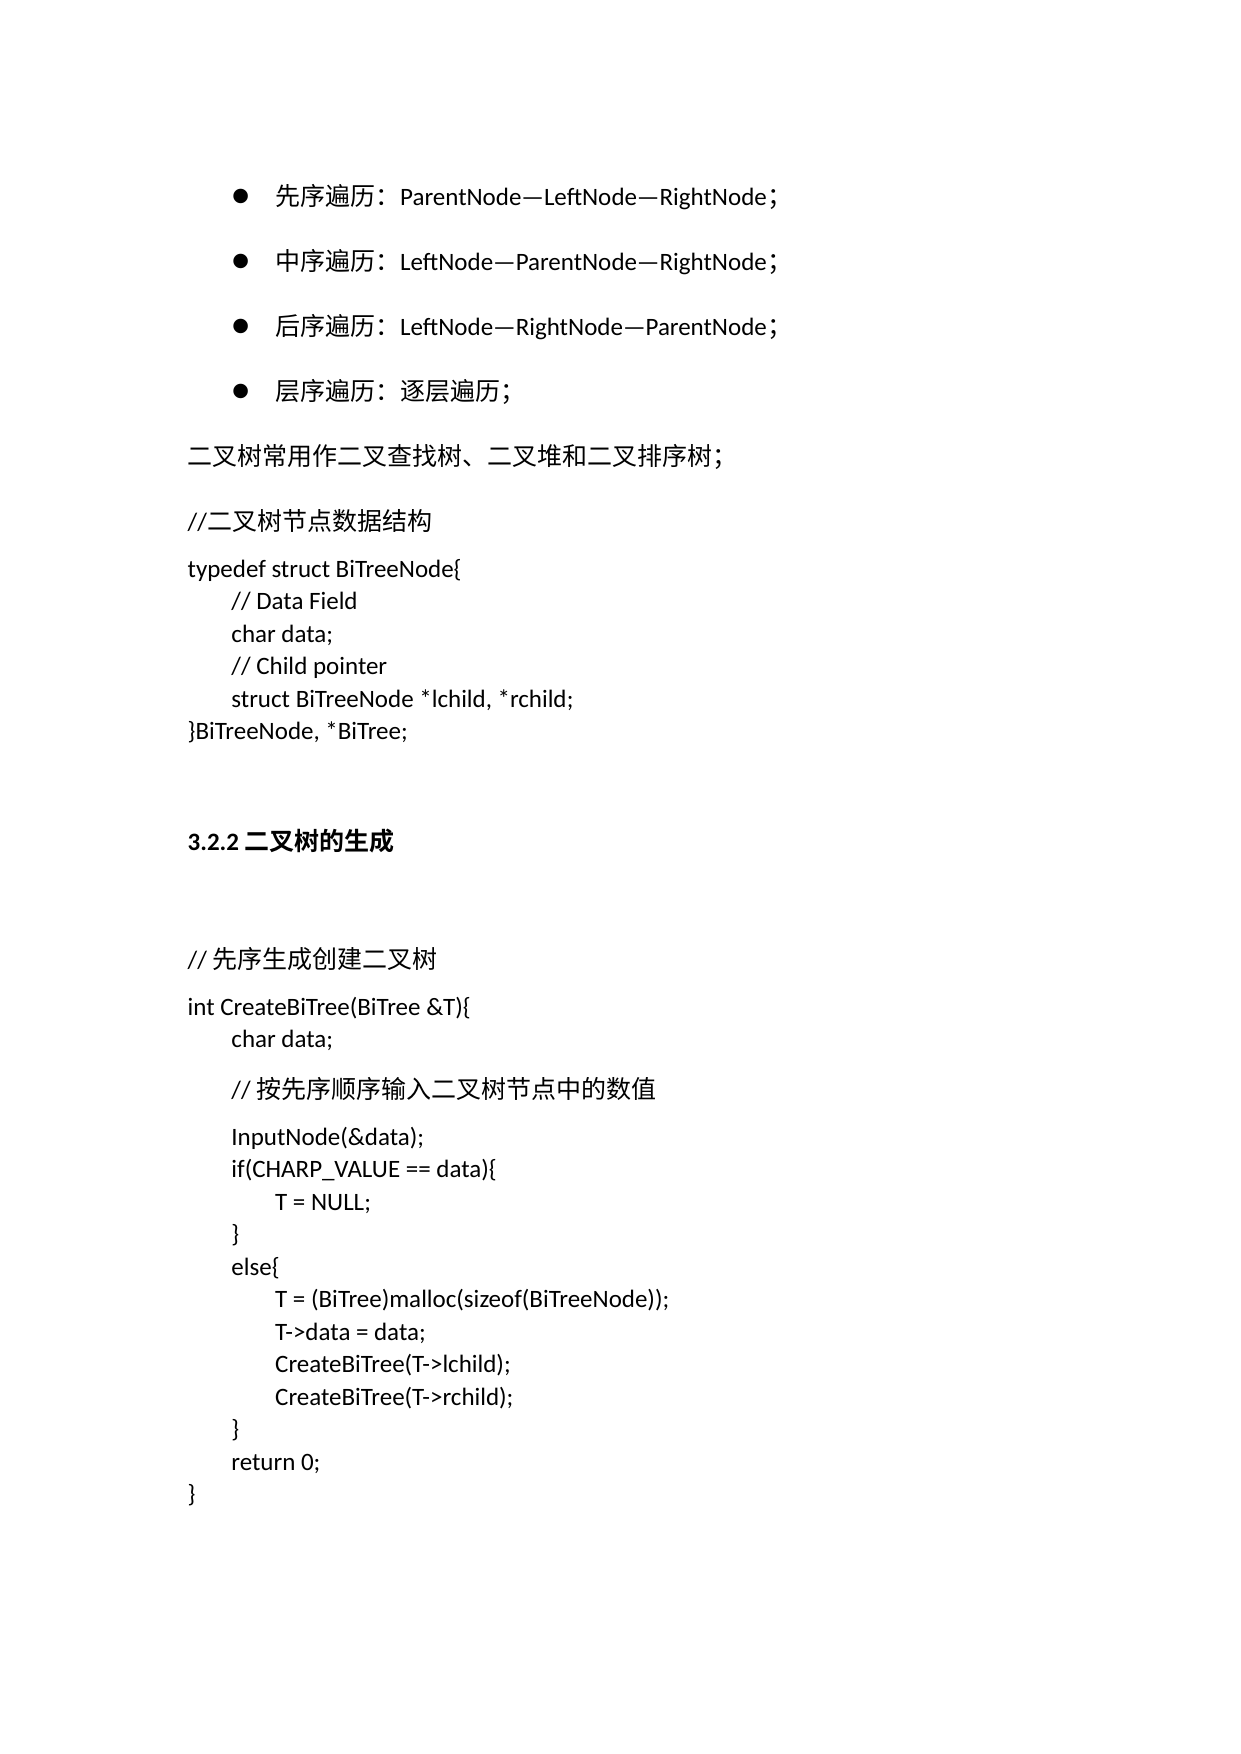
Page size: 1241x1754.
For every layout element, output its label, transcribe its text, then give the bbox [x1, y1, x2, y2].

text char data; [187, 1023, 1053, 1055]
text return 0; [231, 1445, 1053, 1478]
text if(CHARP_VALUE == data){ [187, 1153, 1053, 1185]
subtitle 3.2.2 二叉树的生成 [187, 807, 1053, 872]
text T = (BiTree)malloc(sizeof(BiTreeNode)); [187, 1283, 1053, 1315]
text T->data = data; [187, 1315, 1053, 1348]
text // Data Field [187, 584, 1053, 617]
text //二叉树节点数据结构 [187, 487, 1053, 552]
text } [187, 1218, 1053, 1250]
text char data; [187, 617, 1053, 649]
list 后序遍历：LeftNode—RightNode—ParentNode； [231, 292, 1053, 357]
text CreateBiTree(T->rchild); [187, 1380, 1053, 1413]
text 二叉树常用作二叉查找树、二叉堆和二叉排序树； [187, 422, 1053, 487]
text int CreateBiTree(BiTree &T){ [187, 990, 1053, 1023]
text T = NULL; [187, 1185, 1053, 1218]
text // 先序生成创建二叉树 [187, 925, 1053, 990]
text } [231, 1413, 1053, 1445]
text }BiTreeNode, *BiTree; [187, 714, 1053, 747]
text // 按先序顺序输入二叉树节点中的数值 [187, 1055, 1053, 1120]
text else{ [187, 1250, 1053, 1283]
list 层序遍历：逐层遍历； [231, 357, 1053, 422]
list 中序遍历：LeftNode—ParentNode—RightNode； [231, 227, 1053, 292]
text struct BiTreeNode *lchild, *rchild; [187, 682, 1053, 714]
text // Child pointer [187, 649, 1053, 682]
text typedef struct BiTreeNode{ [187, 552, 1053, 584]
text } [187, 1478, 1053, 1510]
list 先序遍历：ParentNode—LeftNode—RightNode； [231, 162, 1053, 227]
text InputNode(&data); [187, 1120, 1053, 1153]
text CreateBiTree(T->lchild); [187, 1348, 1053, 1380]
